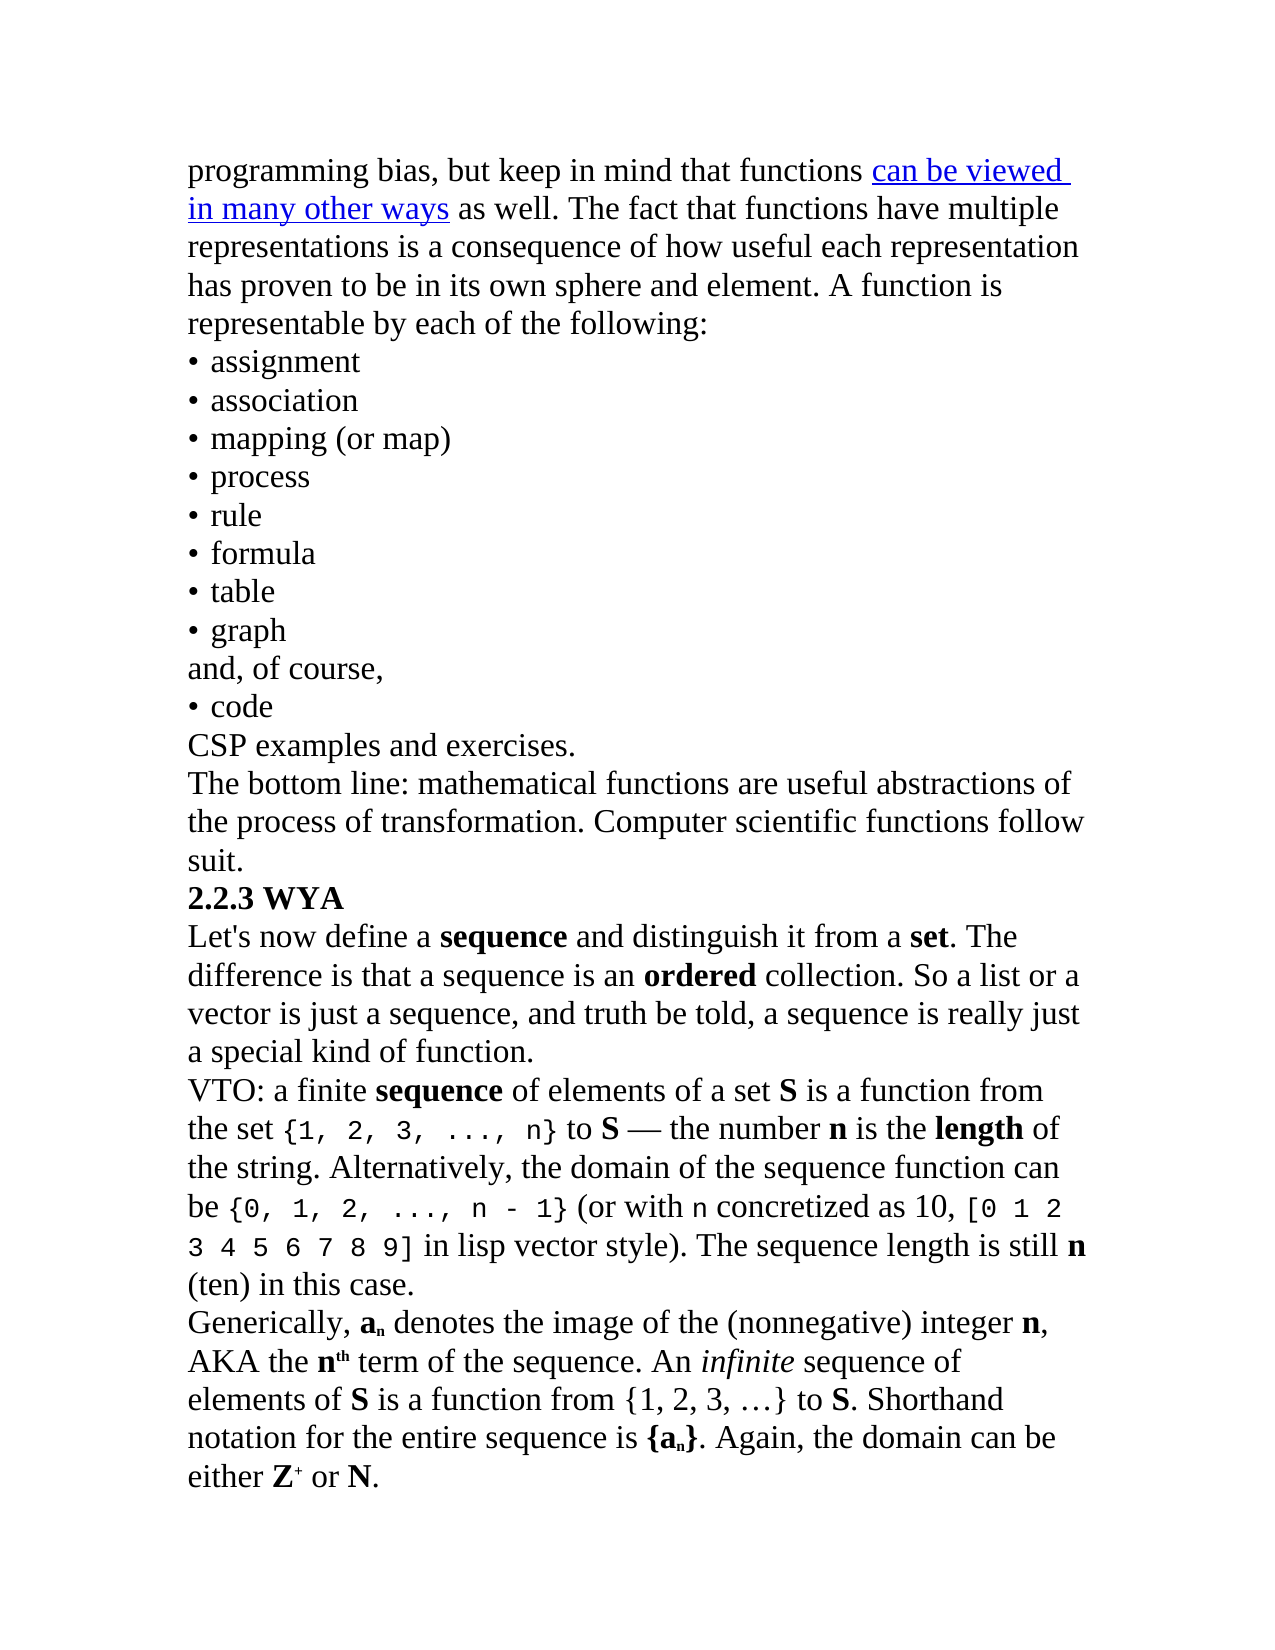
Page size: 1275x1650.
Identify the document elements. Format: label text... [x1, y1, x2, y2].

text Let's now define a sequence and distinguish it from a set. The difference is that a sequence is an ordered collection. So a list or a vector is just a sequence, and truth be told, a sequence is really just a special kind of function. [187, 917, 1087, 1070]
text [187, 150, 1087, 342]
list graph [187, 610, 1087, 648]
text and, of course, [187, 648, 1087, 687]
text VTO: a finite sequence of elements of a set S is a function from the set {1, 2, 3, ..., n} to S — the number n is the length of the string. Alternatively, the domain of the sequence function can be {0, 1, 2, ..., n - 1} (or with n concretized as 10, [0 1 2 3 4 5 6 7 8 9] in lisp vector style). The sequence length is still n (ten) in this case. [187, 1070, 1087, 1303]
list table [187, 572, 1087, 610]
list process [187, 457, 1087, 495]
list code [187, 687, 1087, 725]
list association [187, 380, 1087, 418]
list assignment [187, 342, 1087, 380]
text 2.2.3 WYA [187, 878, 1087, 917]
list rule [187, 495, 1087, 533]
list formula [187, 533, 1087, 572]
text CSP examples and exercises. [187, 725, 1087, 763]
text Generically, an denotes the image of the (nonnegative) integer n, AKA the nth term of the sequence. An infinite sequence of elements of S is a function from {1, 2, 3, …} to S. Shorthand notation for the entire sequence is {an}. Again, the domain can be either Z+ or N. [187, 1303, 1087, 1494]
list mapping (or map) [187, 418, 1087, 457]
text The bottom line: mathematical functions are useful abstractions of the process of transformation. Computer scientific functions follow suit. [187, 763, 1087, 878]
